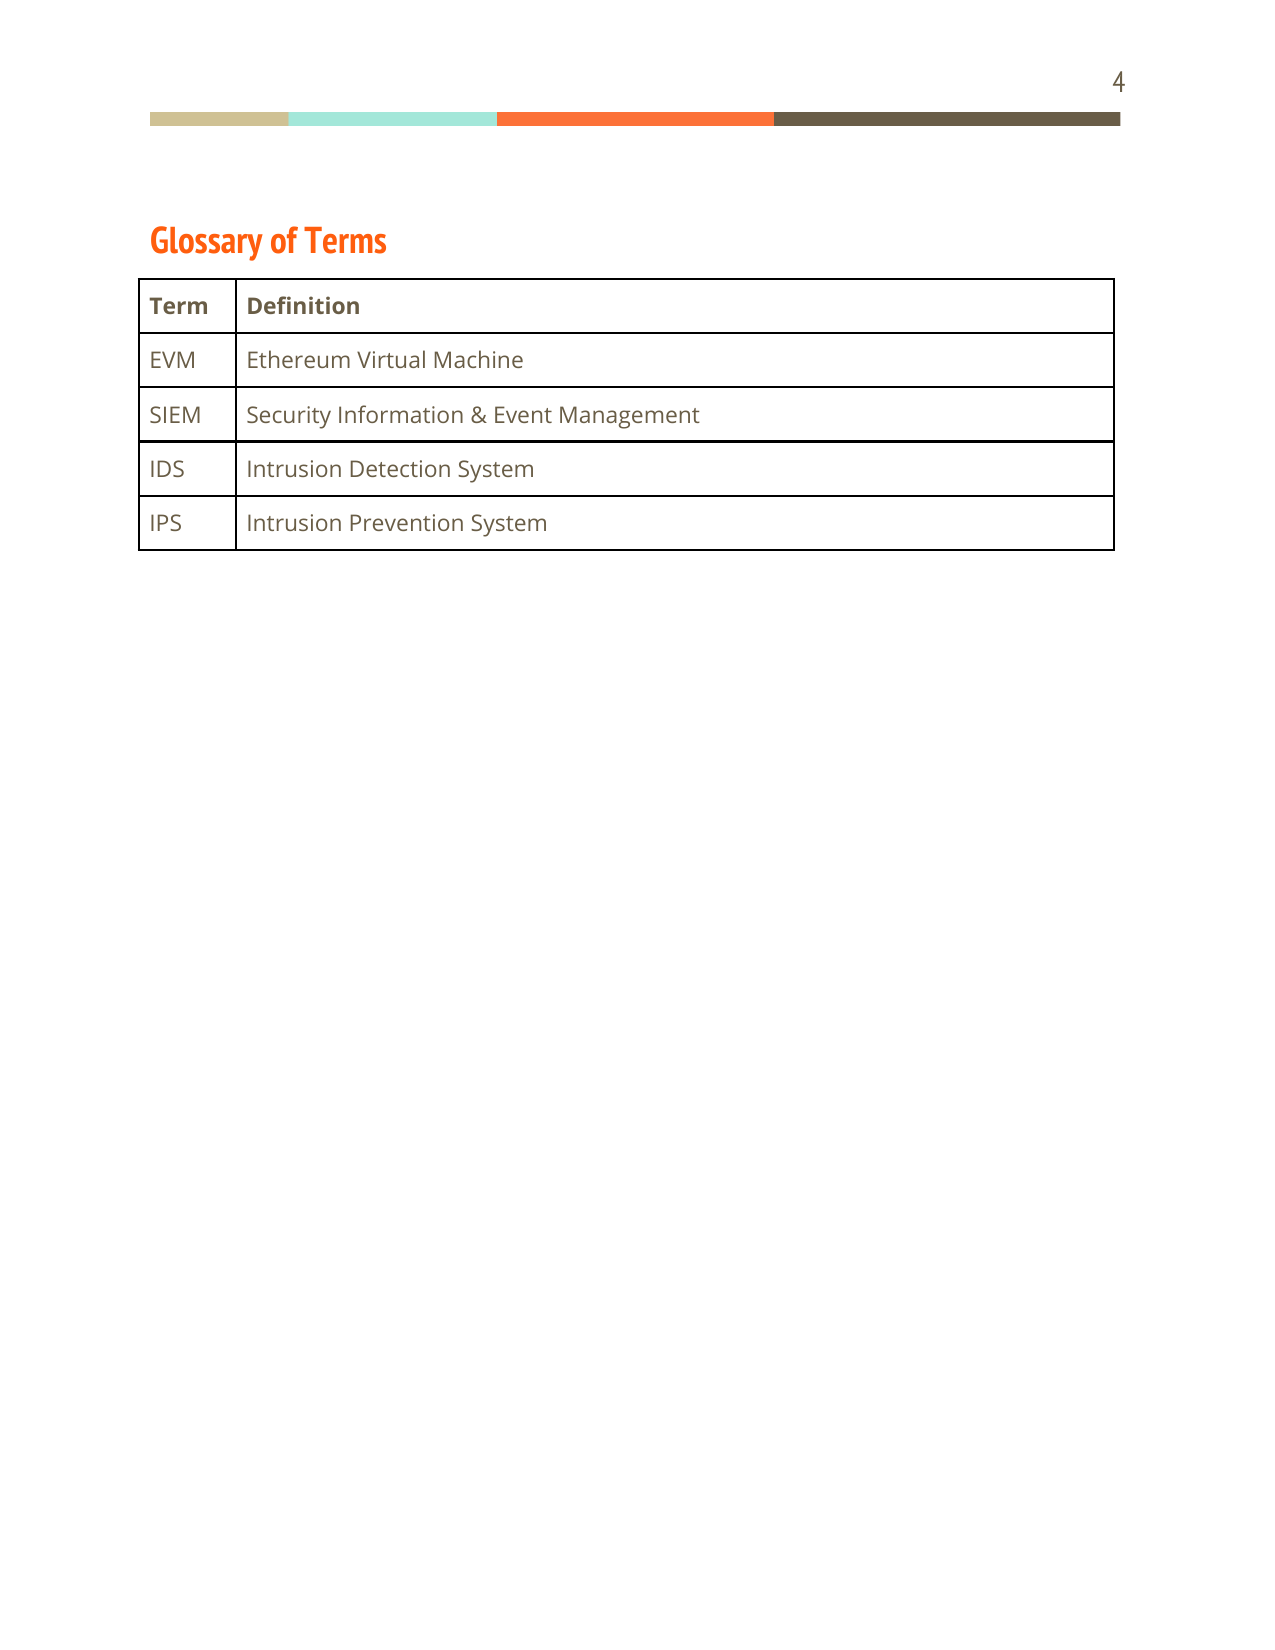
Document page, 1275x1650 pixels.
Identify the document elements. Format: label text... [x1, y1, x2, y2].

table_header Definition [237, 280, 1113, 332]
table_cell EVM [140, 334, 235, 386]
table_cell SIEM [140, 388, 235, 440]
subtitle Glossary of Terms [150, 215, 1125, 263]
table_cell IPS [140, 497, 235, 549]
table_cell IDS [140, 443, 235, 494]
picture [150, 112, 1121, 126]
table_cell Security Information & Event Management [237, 388, 1113, 440]
table_cell Intrusion Detection System [237, 443, 1113, 494]
table_cell Ethereum Virtual Machine [237, 334, 1113, 386]
table_header Term [140, 280, 235, 332]
table_cell Intrusion Prevention System [237, 497, 1113, 549]
